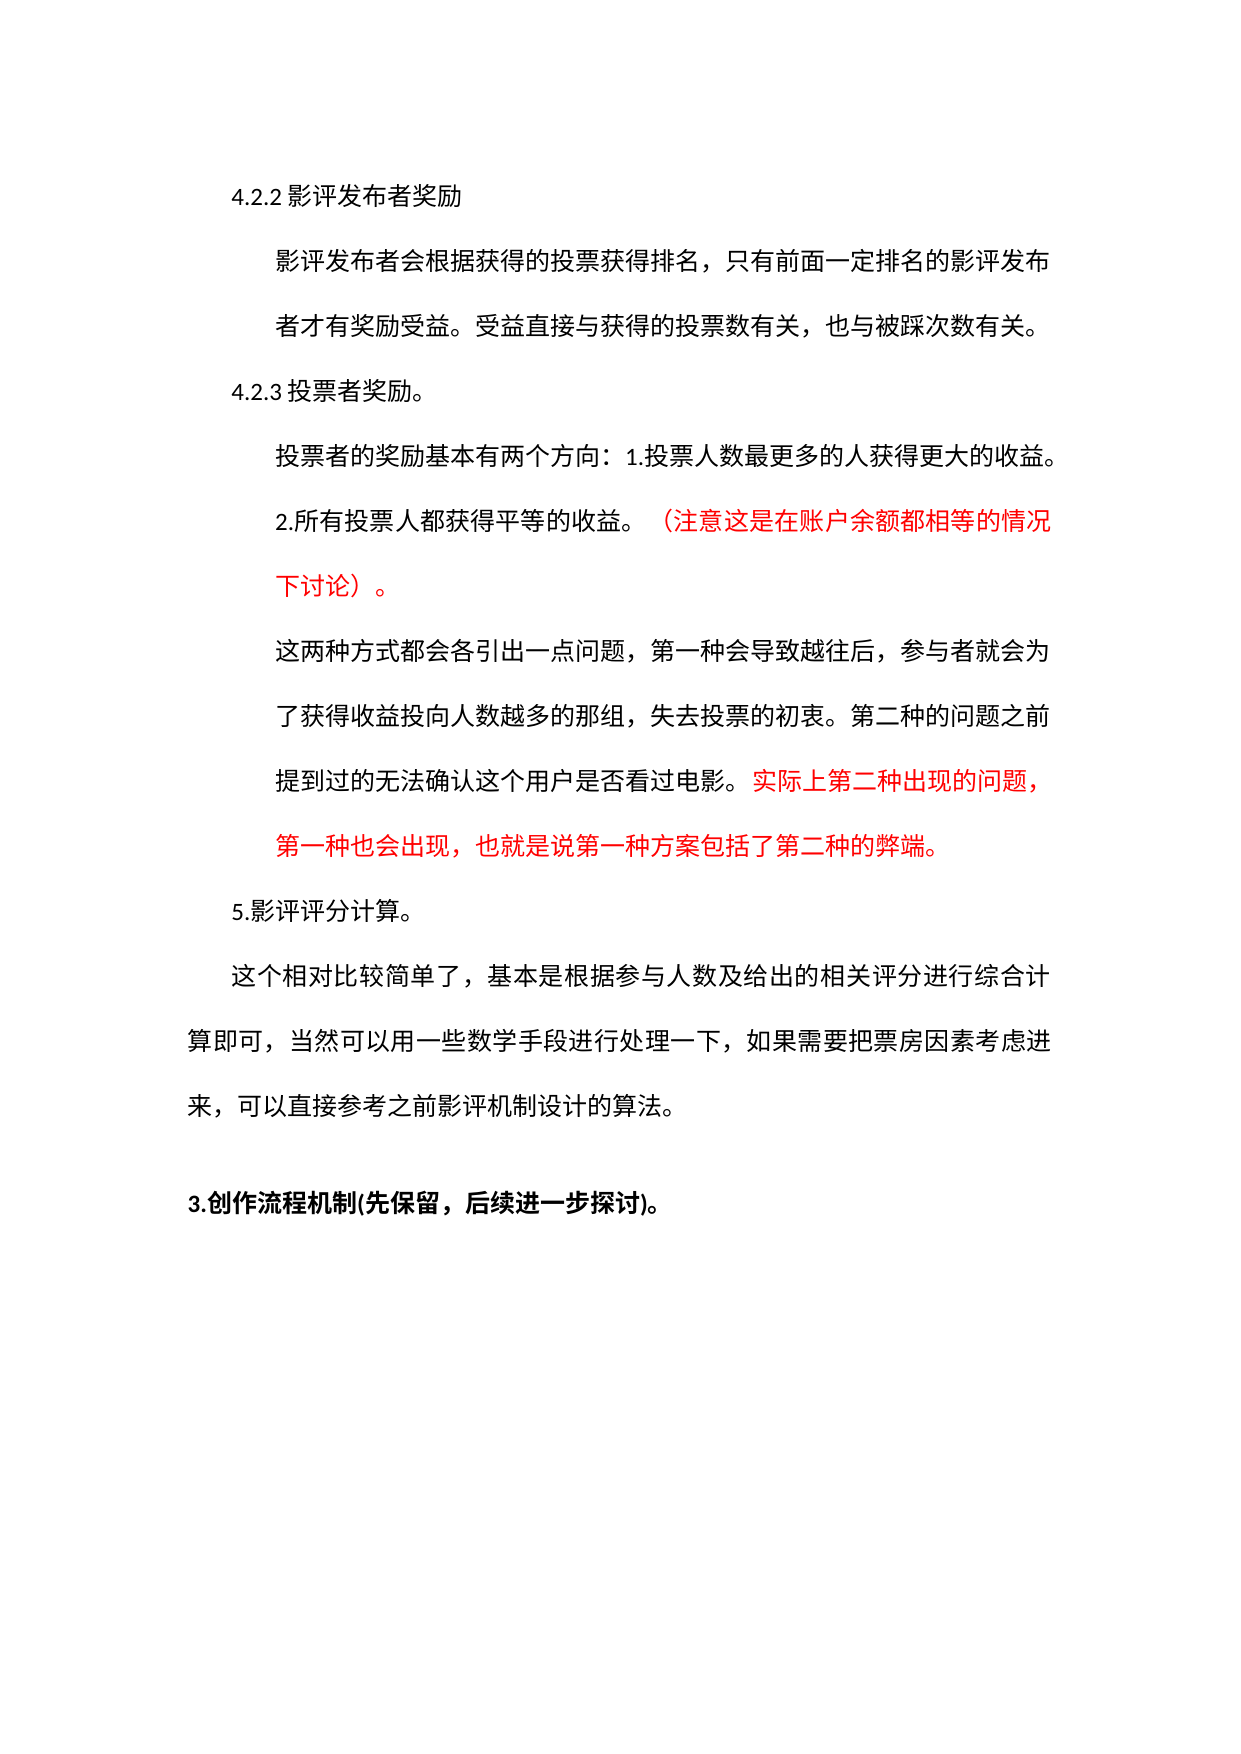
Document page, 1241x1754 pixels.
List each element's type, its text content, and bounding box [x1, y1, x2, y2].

text 投票者的奖励基本有两个方向：1.投票人数最更多的人获得更大的收益。 [187, 422, 1053, 487]
text 4.2.3投票者奖励。 [187, 357, 1053, 422]
text 影评发布者会根据获得的投票获得排名，只有前面一定排名的影评发布者才有奖励受益。受益直接与获得的投票数有关，也与被踩次数有关。 [275, 227, 1053, 357]
text 这两种方式都会各引出一点问题，第一种会导致越往后，参与者就会为了获得收益投向人数越多的那组，失去投票的初衷。第二种的问题之前提到过的无法确认这个用户是否看过电影。实际上第二种出现的问题，第一种也会出现，也就是说第一种方案包括了第二种的弊端。 [275, 617, 1053, 877]
text 这个相对比较简单了，基本是根据参与人数及给出的相关评分进行综合计算即可，当然可以用一些数学手段进行处理一下，如果需要把票房因素考虑进来，可以直接参考之前影评机制设计的算法。 [187, 942, 1053, 1137]
text 3.创作流程机制(先保留，后续进一步探讨)。 [187, 1169, 1053, 1234]
text 5.影评评分计算。 [187, 877, 1053, 942]
text 2.所有投票人都获得平等的收益。（注意这是在账户余额都相等的情况下讨论）。 [275, 487, 1053, 617]
text 4.2.2影评发布者奖励 [187, 162, 1053, 227]
